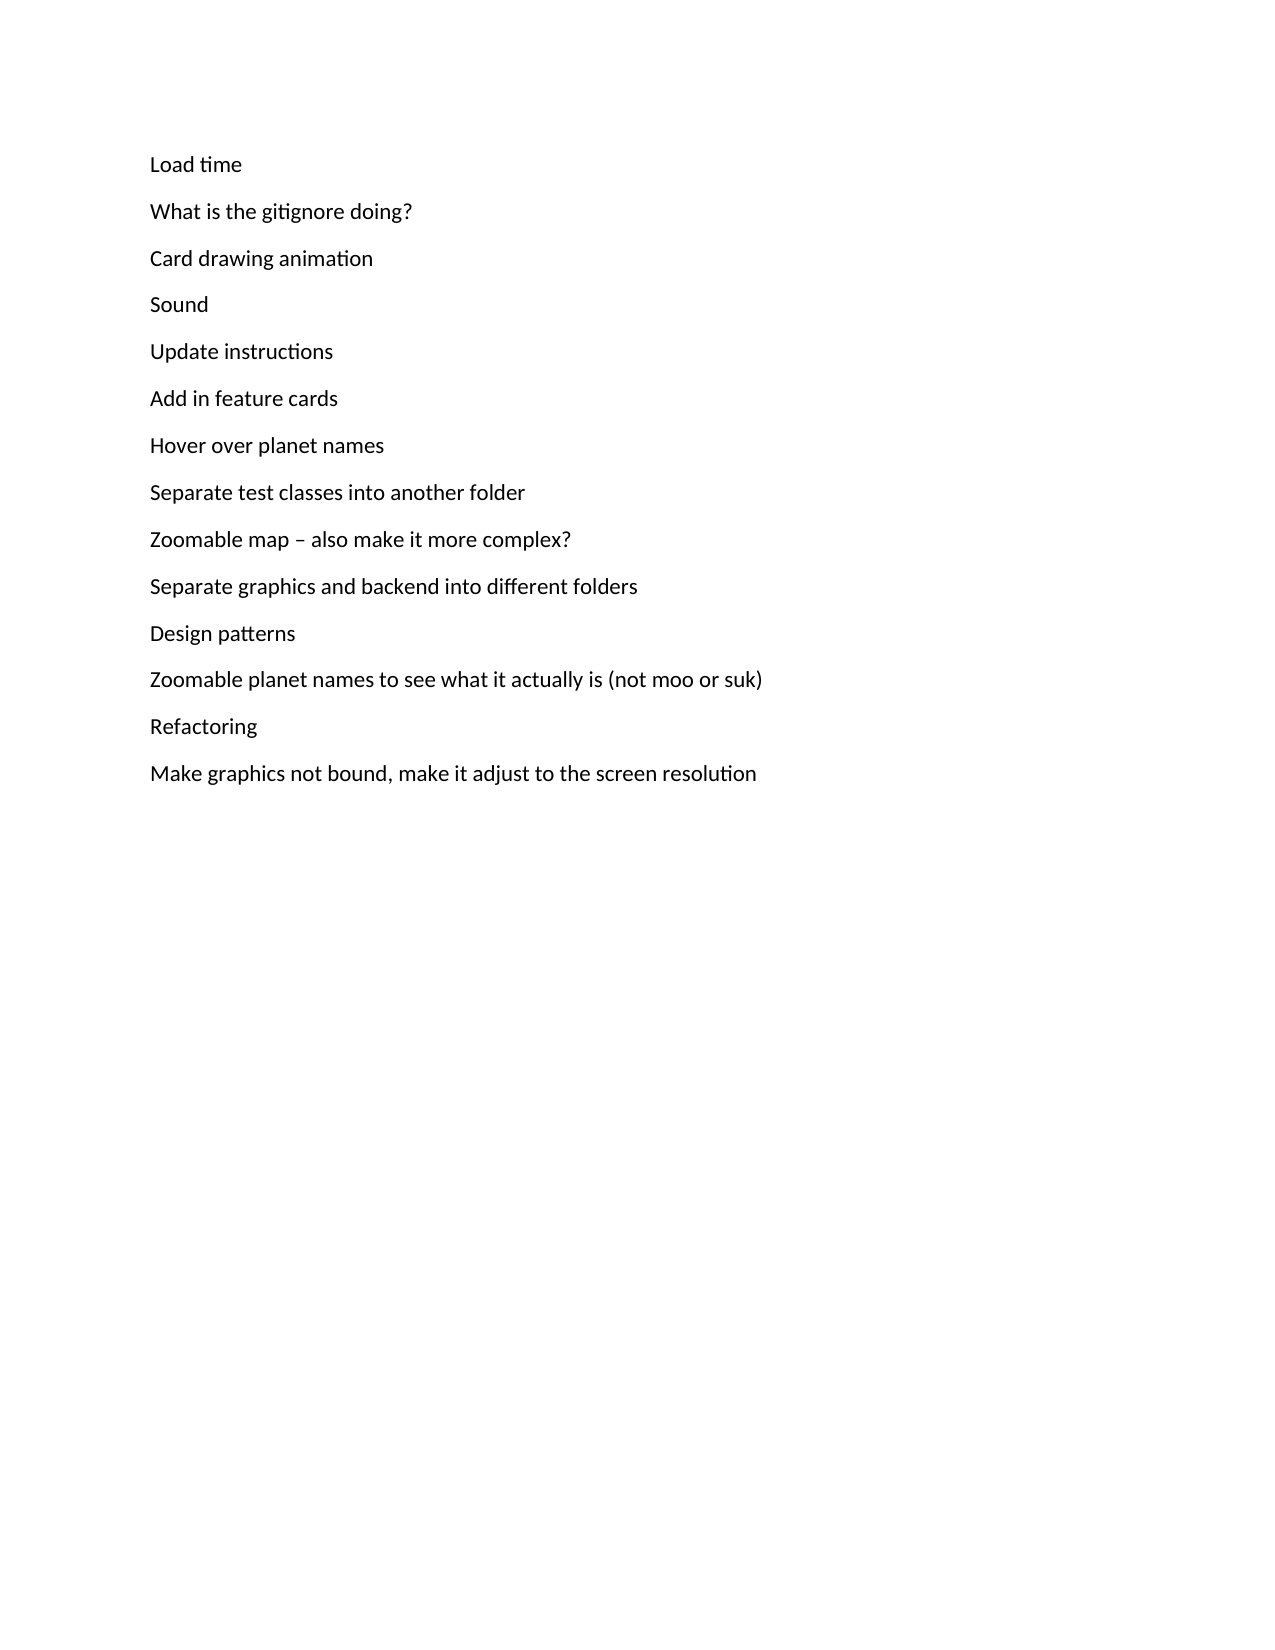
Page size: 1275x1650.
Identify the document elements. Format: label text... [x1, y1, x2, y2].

text Separate graphics and backend into different folders [150, 572, 1125, 600]
text Hover over planet names [150, 431, 1125, 459]
text Sound [150, 291, 1125, 319]
text Separate test classes into another folder [150, 478, 1125, 506]
text Add in feature cards [150, 384, 1125, 412]
text Zoomable map – also make it more complex? [150, 525, 1125, 553]
text Make graphics not bound, make it adjust to the screen resolution [150, 759, 1125, 787]
text Load time [150, 150, 1125, 178]
text Update instructions [150, 337, 1125, 366]
text Design patterns [150, 619, 1125, 647]
text Zoomable planet names to see what it actually is (not moo or suk) [150, 666, 1125, 694]
text Refactoring [150, 712, 1125, 741]
text Card drawing animation [150, 244, 1125, 272]
text What is the gitignore doing? [150, 197, 1125, 225]
